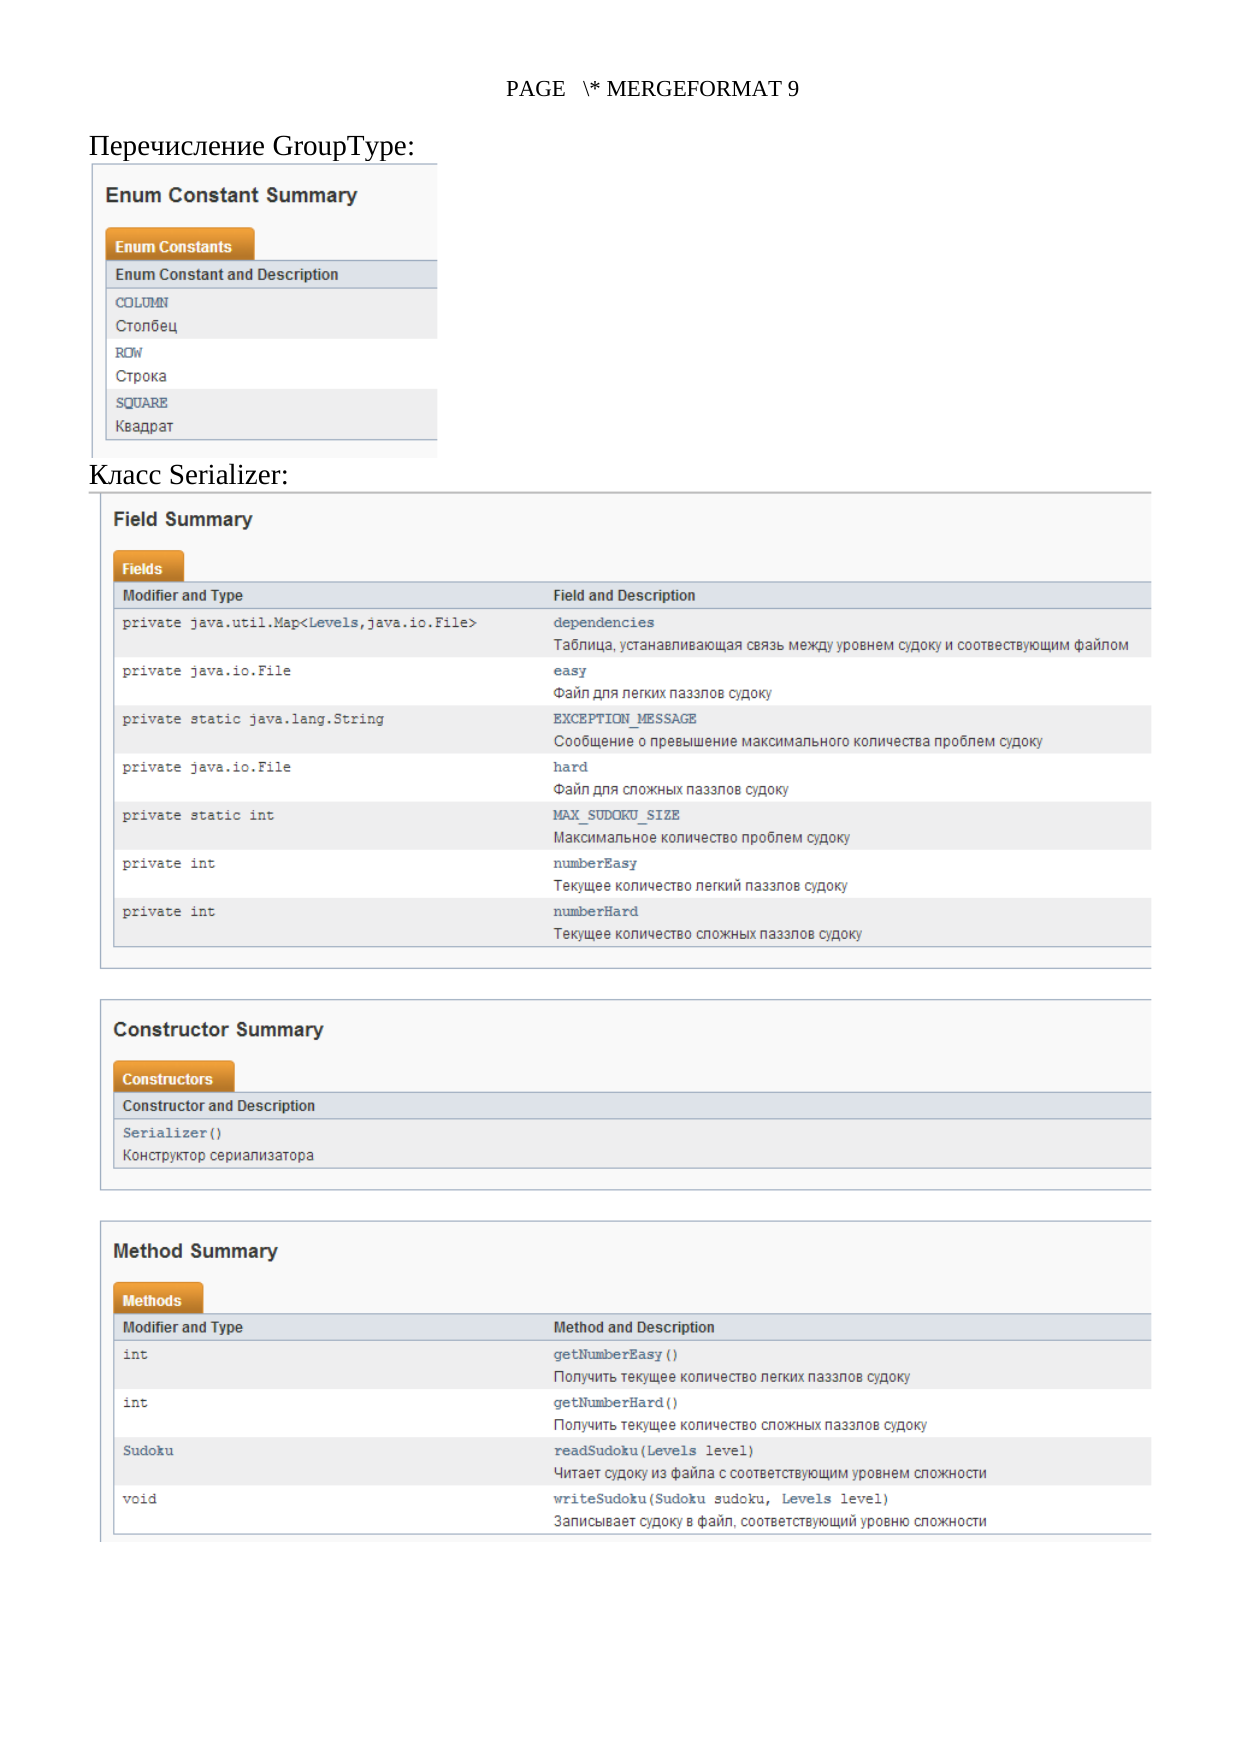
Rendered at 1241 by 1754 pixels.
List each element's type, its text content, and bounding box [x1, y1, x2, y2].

picture [88, 491, 1152, 1542]
list Перечисление GroupType: [88, 128, 1181, 161]
list Класс Serializer: [88, 457, 1181, 491]
picture [88, 161, 438, 458]
